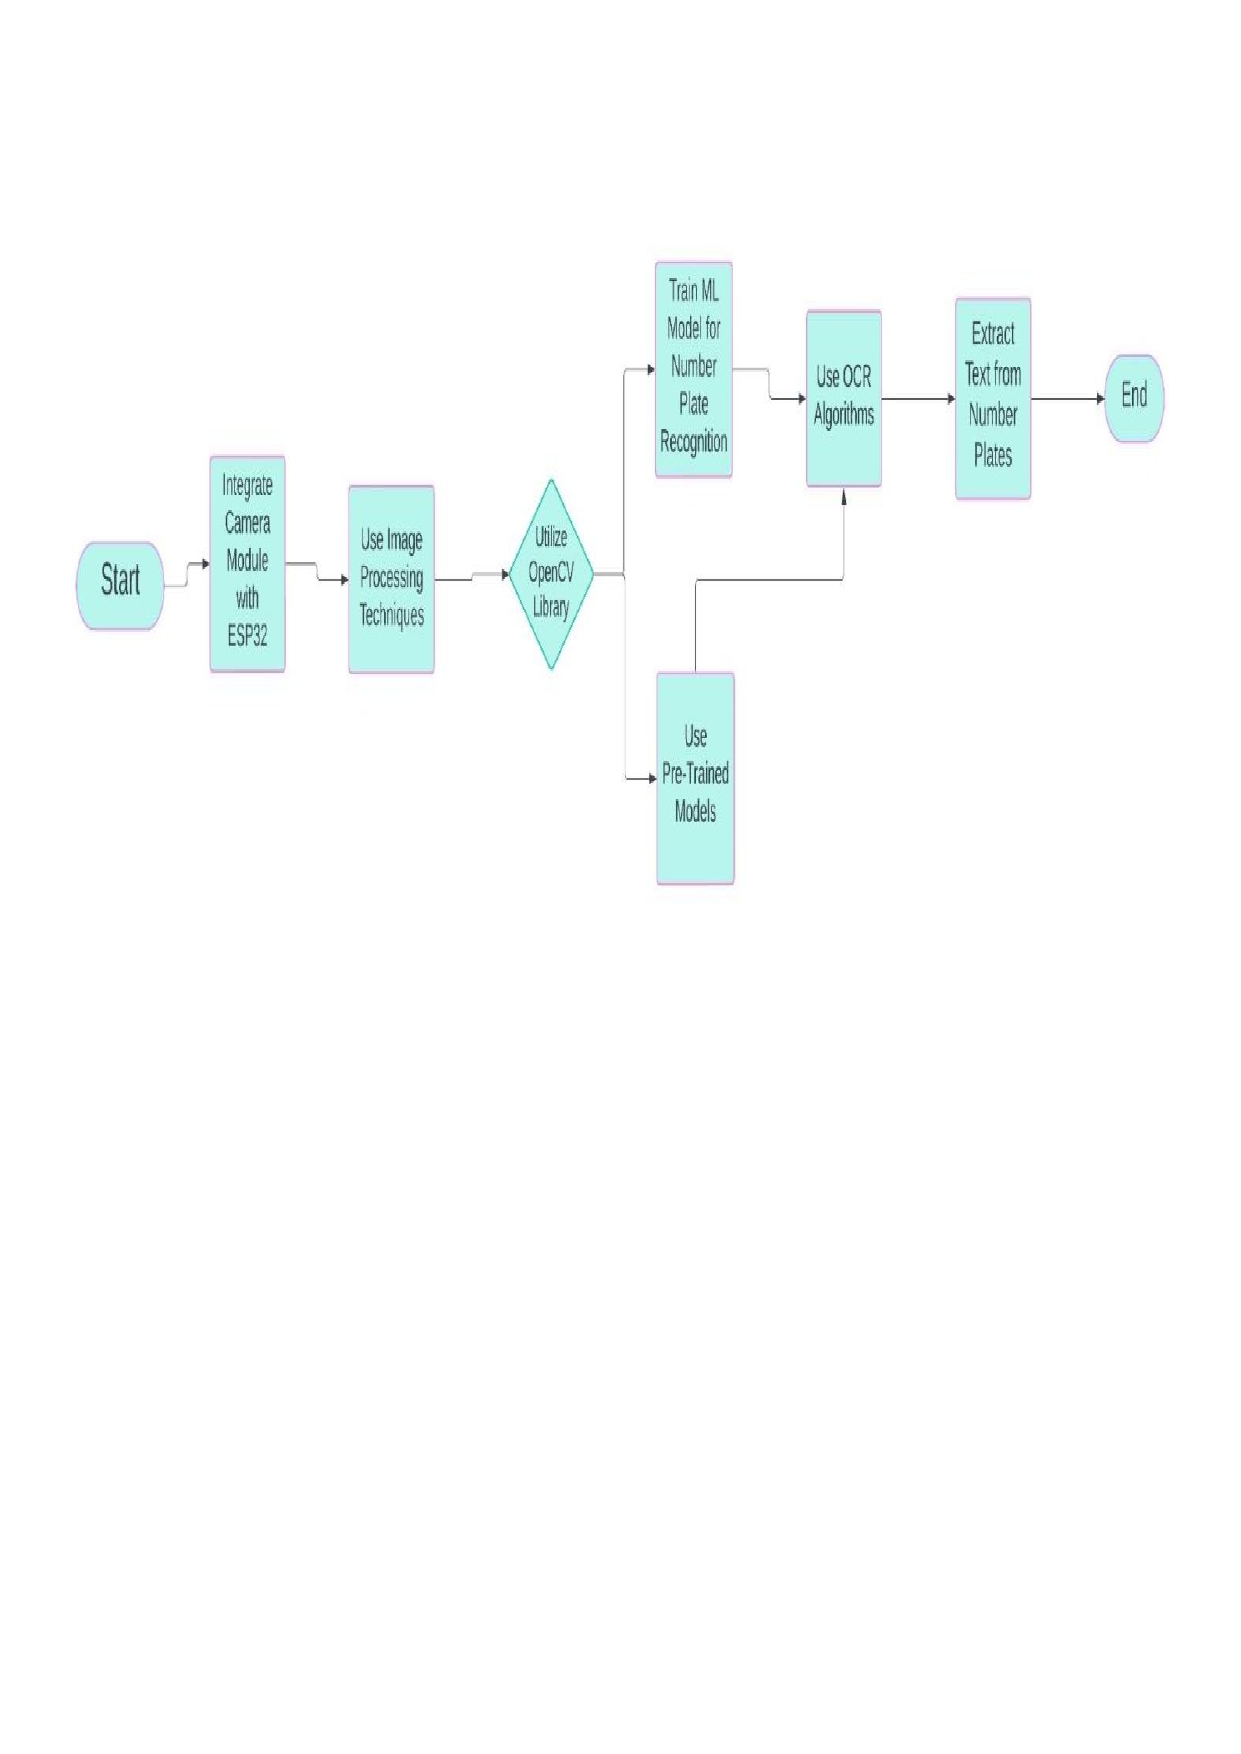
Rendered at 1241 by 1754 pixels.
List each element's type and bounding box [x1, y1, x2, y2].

picture [71, 245, 1170, 905]
